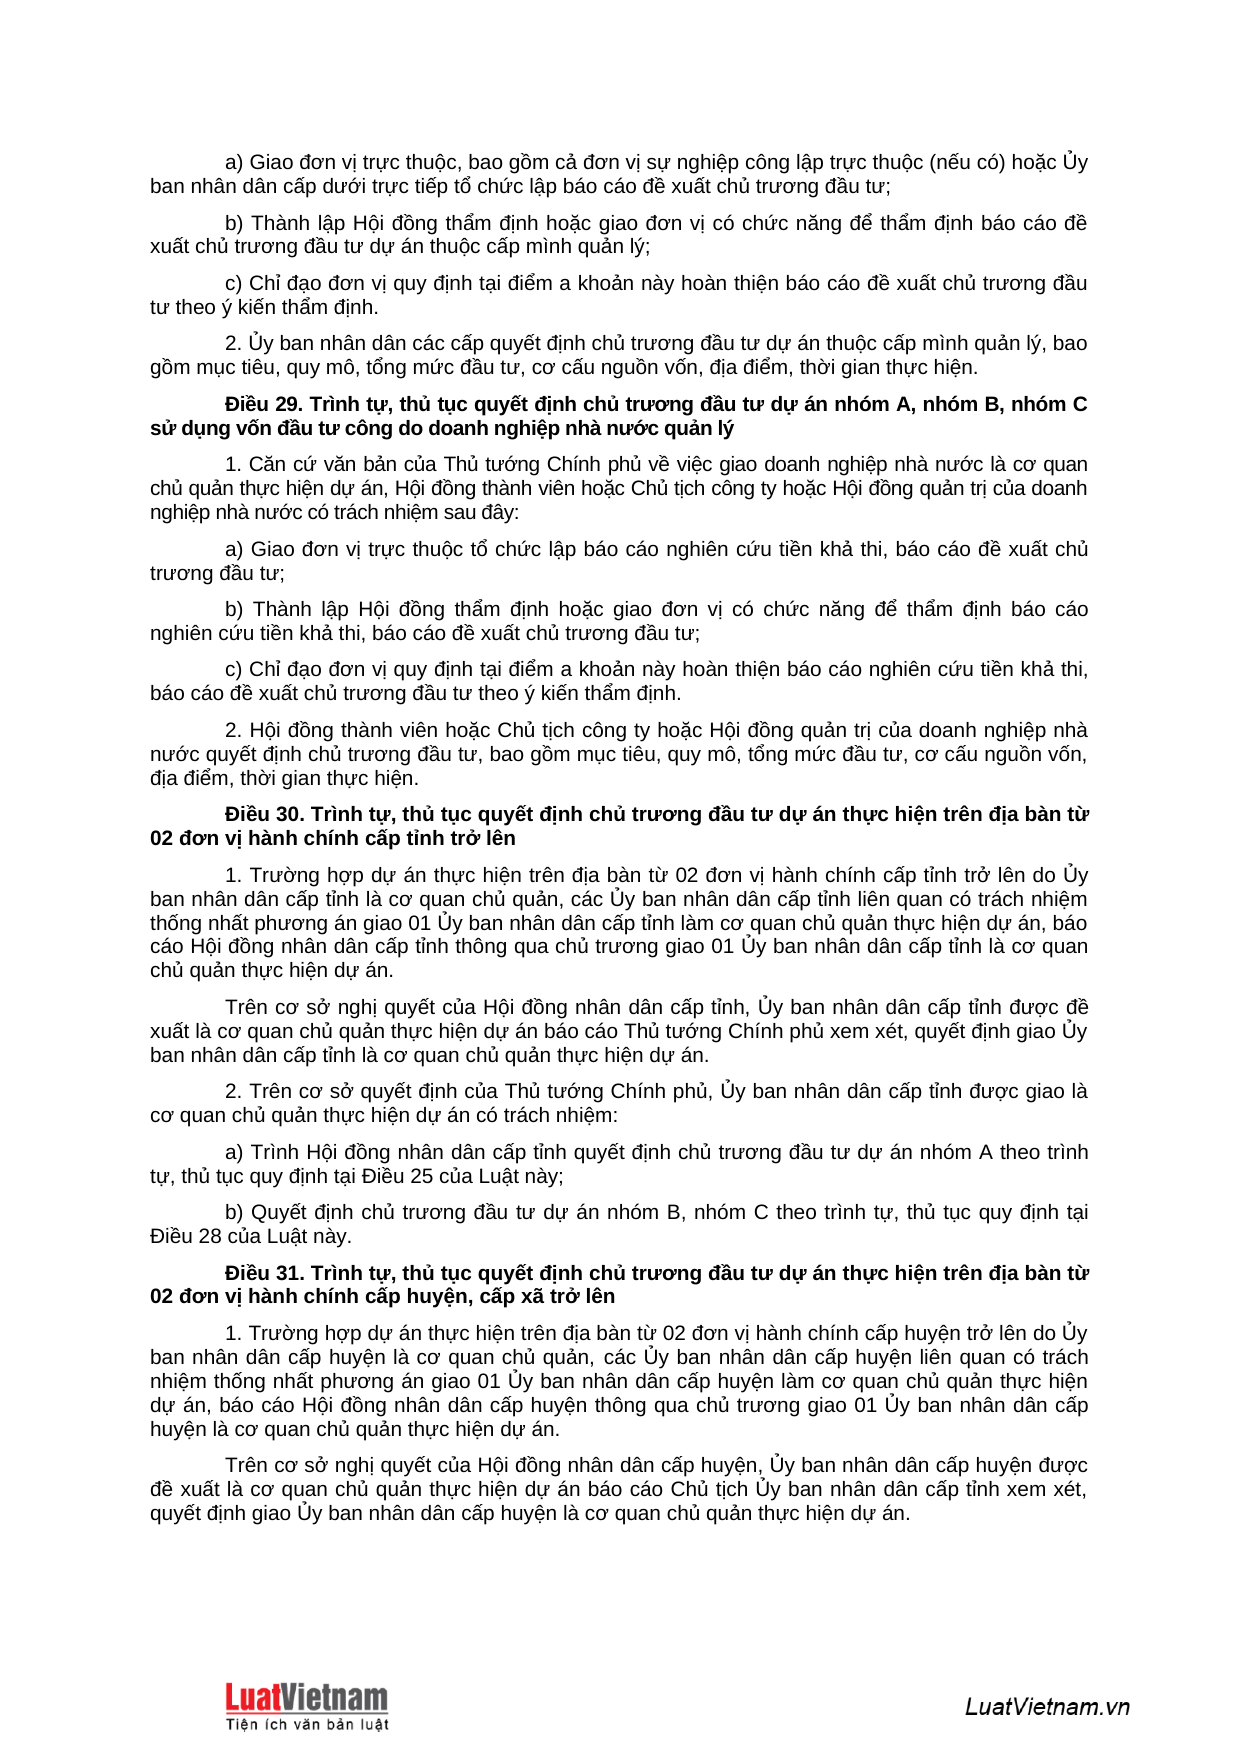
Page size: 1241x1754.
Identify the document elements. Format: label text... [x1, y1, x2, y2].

text Điều 29. Trình tự, thủ tục quyết định chủ trương đầu tư dự án nhóm A, nhóm B, nhóm C sử dụng vốn đầu tư công do doanh nghiệp nhà nước quản lý [150, 392, 1090, 439]
text 1. Trường hợp dự án thực hiện trên địa bàn từ 02 đơn vị hành chính cấp tỉnh trở lên do Ủy ban nhân dân cấp tỉnh là cơ quan chủ quản, các Ủy ban nhân dân cấp tỉnh liên quan có trách nhiệm thống nhất phương án giao 01 Ủy ban nhân dân cấp tỉnh làm cơ quan chủ quản thực hiện dự án, báo cáo Hội đồng nhân dân cấp tỉnh thông qua chủ trương giao 01 Ủy ban nhân dân cấp tỉnh là cơ quan chủ quản thực hiện dự án. [150, 862, 1090, 982]
text a) Giao đơn vị trực thuộc tổ chức lập báo cáo nghiên cứu tiền khả thi, báo cáo đề xuất chủ trương đầu tư; [150, 536, 1090, 584]
text 1. Căn cứ văn bản của Thủ tướng Chính phủ về việc giao doanh nghiệp nhà nước là cơ quan chủ quản thực hiện dự án, Hội đồng thành viên hoặc Chủ tịch công ty hoặc Hội đồng quản trị của doanh nghiệp nhà nước có trách nhiệm sau đây: [150, 452, 1090, 524]
text Điều 30. Trình tự, thủ tục quyết định chủ trương đầu tư dự án thực hiện trên địa bàn từ 02 đơn vị hành chính cấp tỉnh trở lên [150, 802, 1090, 850]
text Trên cơ sở nghị quyết của Hội đồng nhân dân cấp tỉnh, Ủy ban nhân dân cấp tỉnh được đề xuất là cơ quan chủ quản thực hiện dự án báo cáo Thủ tướng Chính phủ xem xét, quyết định giao Ủy ban nhân dân cấp tỉnh là cơ quan chủ quản thực hiện dự án. [150, 995, 1090, 1067]
text 2. Hội đồng thành viên hoặc Chủ tịch công ty hoặc Hội đồng quản trị của doanh nghiệp nhà nước quyết định chủ trương đầu tư, bao gồm mục tiêu, quy mô, tổng mức đầu tư, cơ cấu nguồn vốn, địa điểm, thời gian thực hiện. [150, 718, 1090, 789]
text 1. Trường hợp dự án thực hiện trên địa bàn từ 02 đơn vị hành chính cấp huyện trở lên do Ủy ban nhân dân cấp huyện là cơ quan chủ quản, các Ủy ban nhân dân cấp huyện liên quan có trách nhiệm thống nhất phương án giao 01 Ủy ban nhân dân cấp huyện làm cơ quan chủ quản thực hiện dự án, báo cáo Hội đồng nhân dân cấp huyện thông qua chủ trương giao 01 Ủy ban nhân dân cấp huyện là cơ quan chủ quản thực hiện dự án. [150, 1321, 1090, 1441]
text 2. Ủy ban nhân dân các cấp quyết định chủ trương đầu tư dự án thuộc cấp mình quản lý, bao gồm mục tiêu, quy mô, tổng mức đầu tư, cơ cấu nguồn vốn, địa điểm, thời gian thực hiện. [150, 331, 1090, 379]
text b) Thành lập Hội đồng thẩm định hoặc giao đơn vị có chức năng để thẩm định báo cáo đề xuất chủ trương đầu tư dự án thuộc cấp mình quản lý; [150, 210, 1090, 258]
text c) Chỉ đạo đơn vị quy định tại điểm a khoản này hoàn thiện báo cáo nghiên cứu tiền khả thi, báo cáo đề xuất chủ trương đầu tư theo ý kiến thẩm định. [150, 657, 1090, 705]
text c) Chỉ đạo đơn vị quy định tại điểm a khoản này hoàn thiện báo cáo đề xuất chủ trương đầu tư theo ý kiến thẩm định. [150, 271, 1090, 319]
text Trên cơ sở nghị quyết của Hội đồng nhân dân cấp huyện, Ủy ban nhân dân cấp huyện được đề xuất là cơ quan chủ quản thực hiện dự án báo cáo Chủ tịch Ủy ban nhân dân cấp tỉnh xem xét, quyết định giao Ủy ban nhân dân cấp huyện là cơ quan chủ quản thực hiện dự án. [150, 1453, 1090, 1525]
text a) Giao đơn vị trực thuộc, bao gồm cả đơn vị sự nghiệp công lập trực thuộc (nếu có) hoặc Ủy ban nhân dân cấp dưới trực tiếp tổ chức lập báo cáo đề xuất chủ trương đầu tư; [150, 150, 1090, 198]
text Điều 31. Trình tự, thủ tục quyết định chủ trương đầu tư dự án thực hiện trên địa bàn từ 02 đơn vị hành chính cấp huyện, cấp xã trở lên [150, 1260, 1090, 1308]
text a) Trình Hội đồng nhân dân cấp tỉnh quyết định chủ trương đầu tư dự án nhóm A theo trình tự, thủ tục quy định tại Điều 25 của Luật này; [150, 1139, 1090, 1187]
text b) Thành lập Hội đồng thẩm định hoặc giao đơn vị có chức năng để thẩm định báo cáo nghiên cứu tiền khả thi, báo cáo đề xuất chủ trương đầu tư; [150, 597, 1090, 645]
picture [209, 1660, 1149, 1754]
text 2. Trên cơ sở quyết định của Thủ tướng Chính phủ, Ủy ban nhân dân cấp tỉnh được giao là cơ quan chủ quản thực hiện dự án có trách nhiệm: [150, 1079, 1090, 1127]
text b) Quyết định chủ trương đầu tư dự án nhóm B, nhóm C theo trình tự, thủ tục quy định tại Điều 28 của Luật này. [150, 1200, 1090, 1248]
